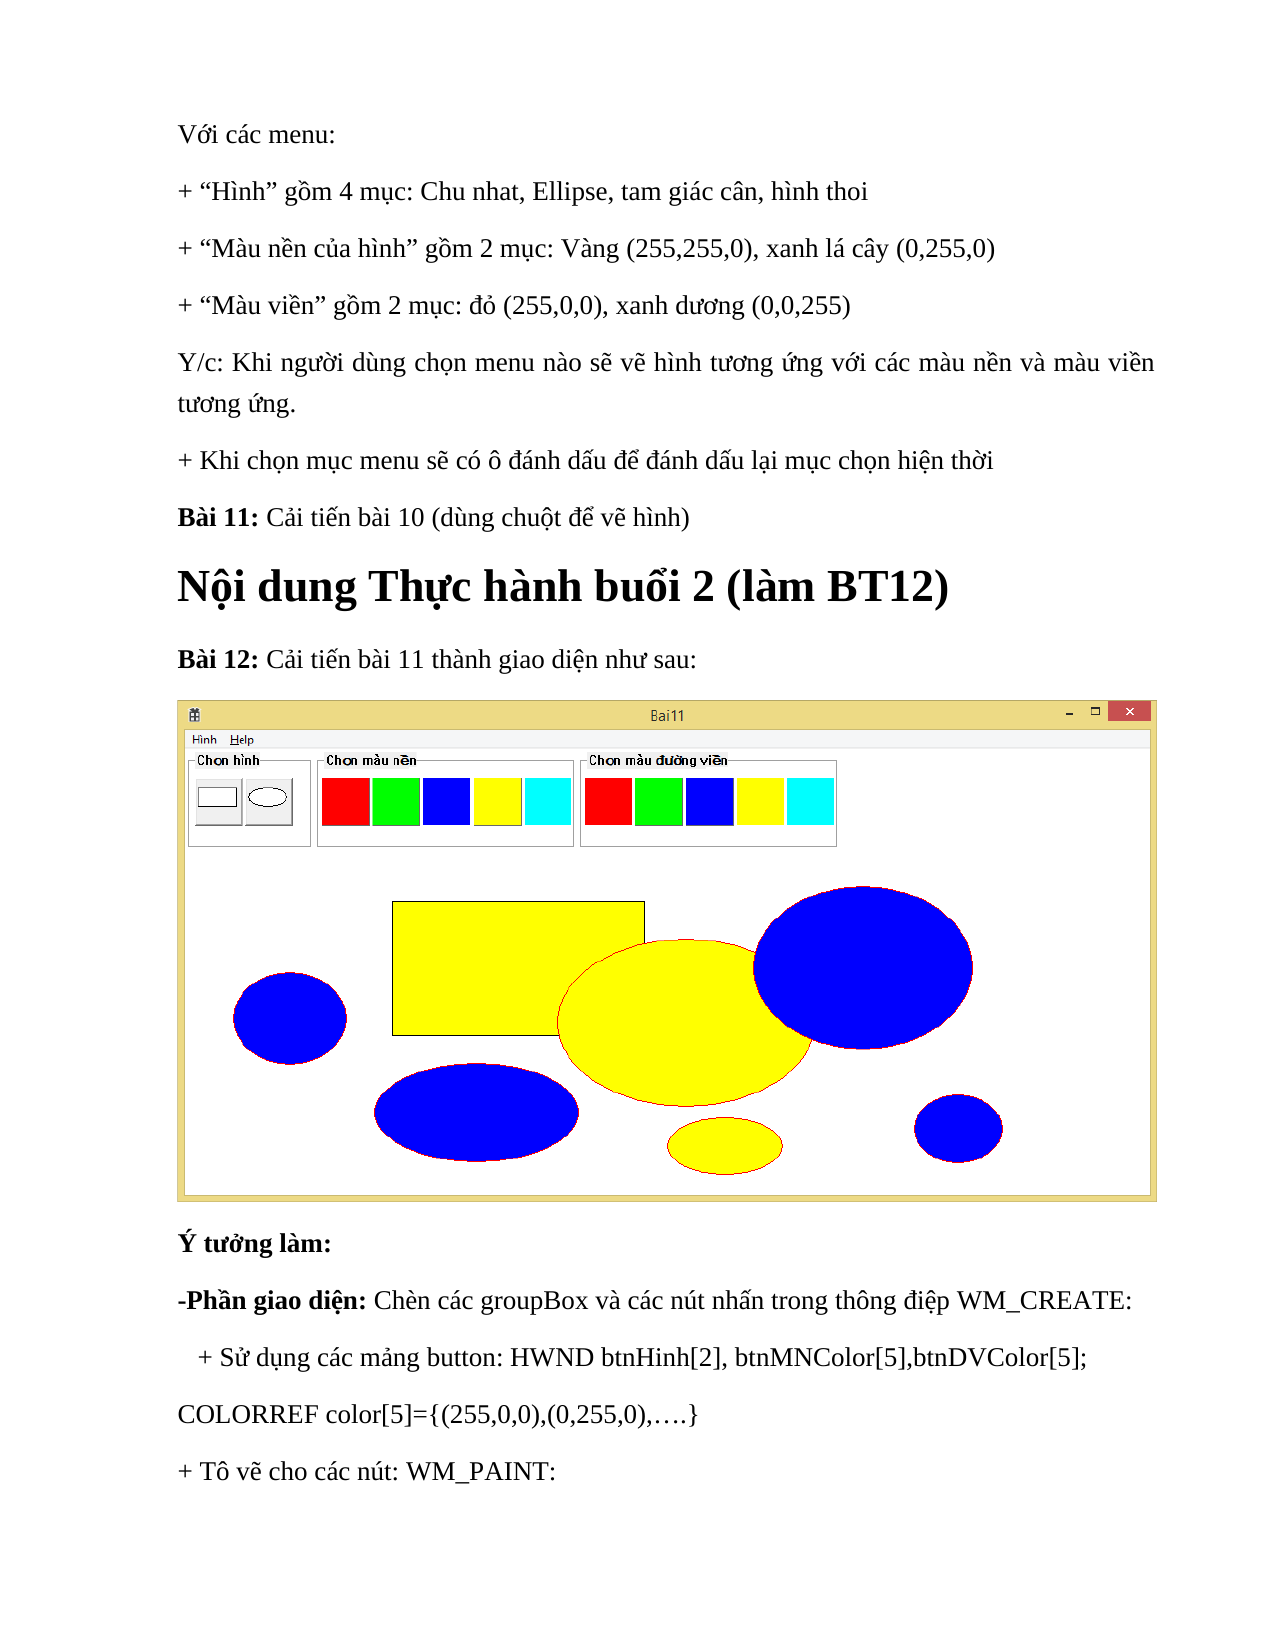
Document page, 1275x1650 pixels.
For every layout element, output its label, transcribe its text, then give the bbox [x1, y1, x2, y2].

text + Sử dụng các mảng button: HWND btnHinh[2], btnMNColor[5],btnDVColor[5]; [177, 1341, 1157, 1372]
text Bài 11: Cải tiến bài 10 (dùng chuột để vẽ hình) [177, 501, 1157, 532]
text + “Màu nền của hình” gồm 2 mục: Vàng (255,255,0), xanh lá cây (0,255,0) [177, 232, 1157, 263]
text Nội dung Thực hành buổi 2 (làm BT12) [177, 558, 1157, 611]
text COLORREF color[5]={(255,0,0),(0,255,0),….} [177, 1398, 1157, 1429]
text Ý tưởng làm: [177, 1227, 1157, 1258]
text Với các menu: [177, 118, 1157, 149]
text + Tô vẽ cho các nút: WM_PAINT: [177, 1455, 1157, 1487]
text + “Màu viền” gồm 2 mục: đỏ (255,0,0), xanh dương (0,0,255) [177, 289, 1157, 321]
text Y/c: Khi người dùng chọn menu nào sẽ vẽ hình tương ứng với các màu nền và màu viền tương ứng. [177, 346, 1157, 418]
text -Phần giao diện: Chèn các groupBox và các nút nhấn trong thông điệp WM_CREATE: [177, 1284, 1157, 1315]
picture [177, 700, 1157, 1202]
text Bài 12: Cải tiến bài 11 thành giao diện như sau: [177, 643, 1157, 674]
text + “Hình” gồm 4 mục: Chu nhat, Ellipse, tam giác cân, hình thoi [177, 175, 1157, 206]
text + Khi chọn mục menu sẽ có ô đánh dấu để đánh dấu lại mục chọn hiện thời [177, 444, 1157, 475]
